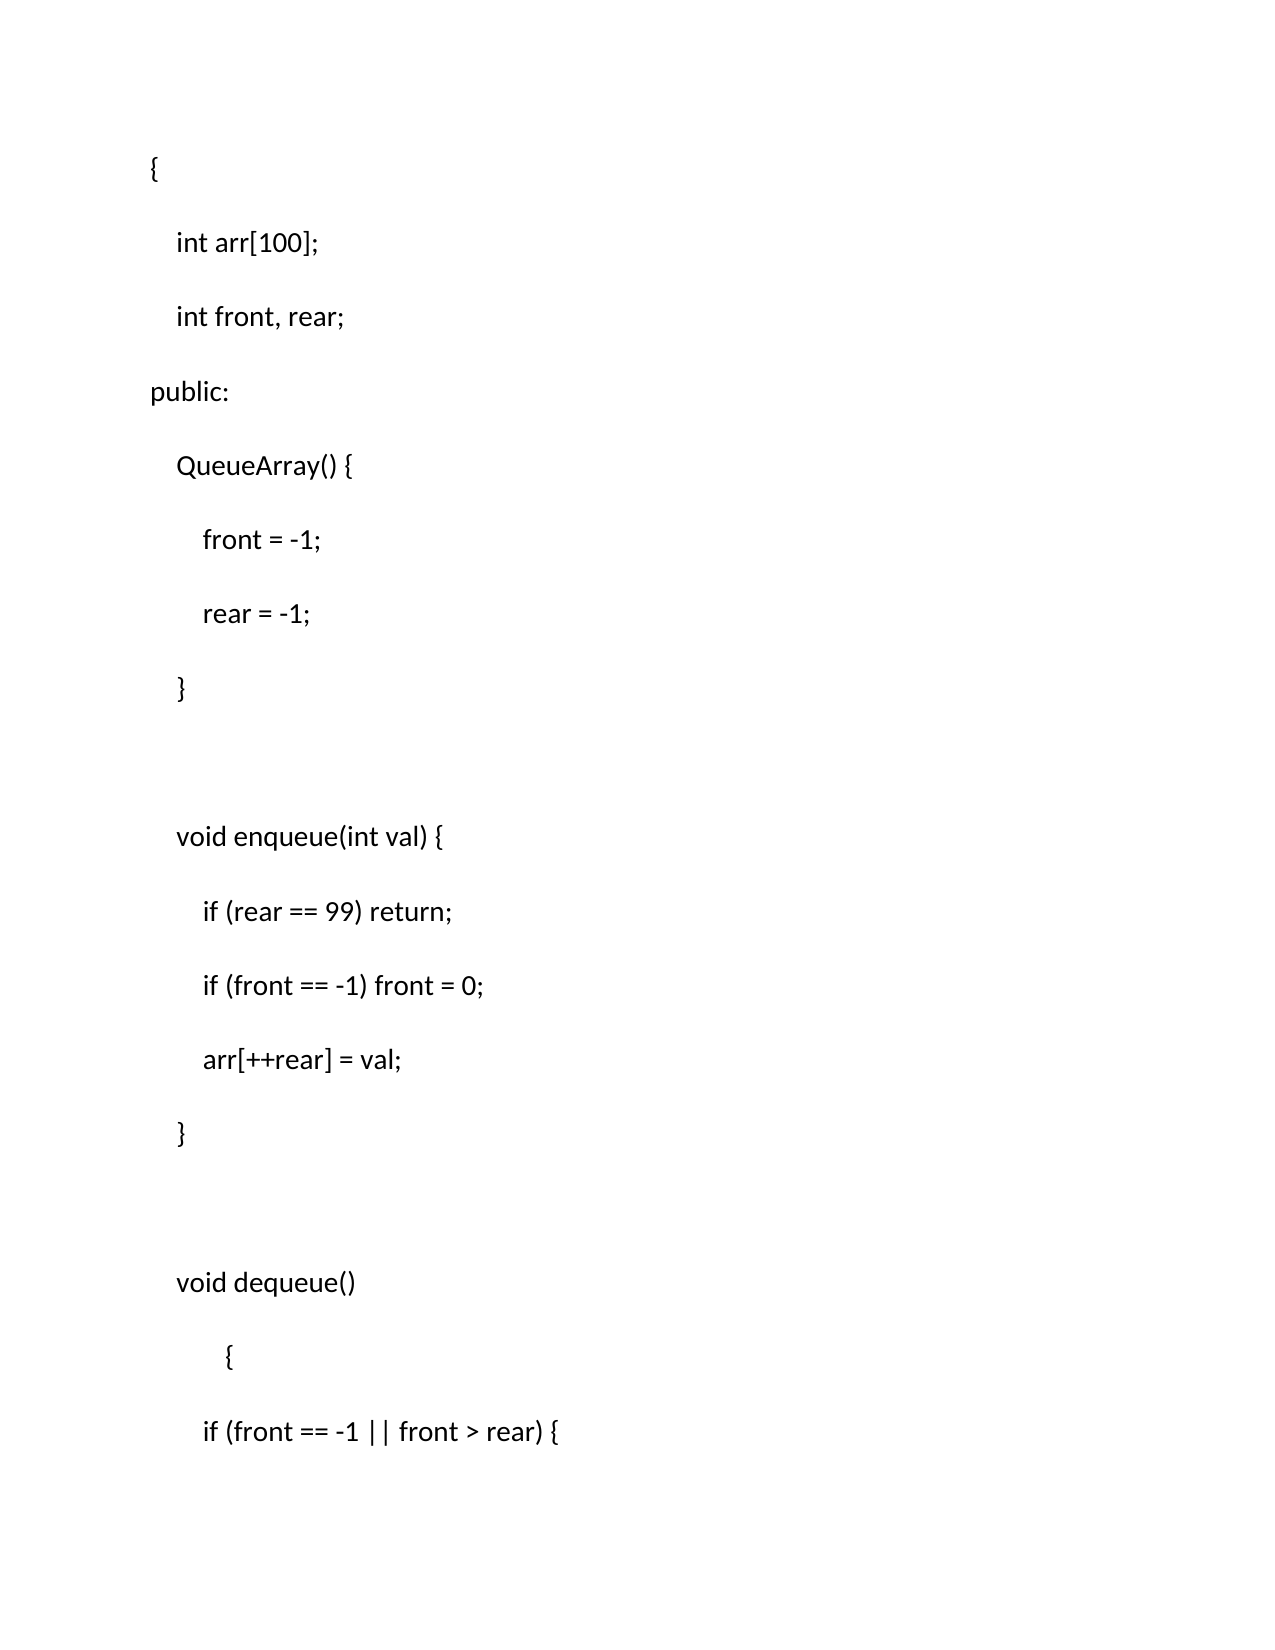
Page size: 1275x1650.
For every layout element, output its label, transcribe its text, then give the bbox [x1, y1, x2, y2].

text int arr[100]; [150, 224, 1125, 260]
text if (front == -1 || front > rear) { [150, 1413, 1125, 1448]
text public: [150, 373, 1125, 408]
text { [150, 1338, 1125, 1374]
text { [150, 150, 1125, 186]
text if (front == -1) front = 0; [150, 967, 1125, 1003]
text arr[++rear] = val; [150, 1041, 1125, 1077]
text rear = -1; [150, 596, 1125, 631]
text } [150, 1116, 1125, 1151]
text QueueArray() { [150, 447, 1125, 483]
text void dequeue() [150, 1264, 1125, 1300]
text if (rear == 99) return; [150, 893, 1125, 928]
text } [150, 670, 1125, 706]
text front = -1; [150, 521, 1125, 557]
text int front, rear; [150, 298, 1125, 334]
text void enqueue(int val) { [150, 818, 1125, 854]
